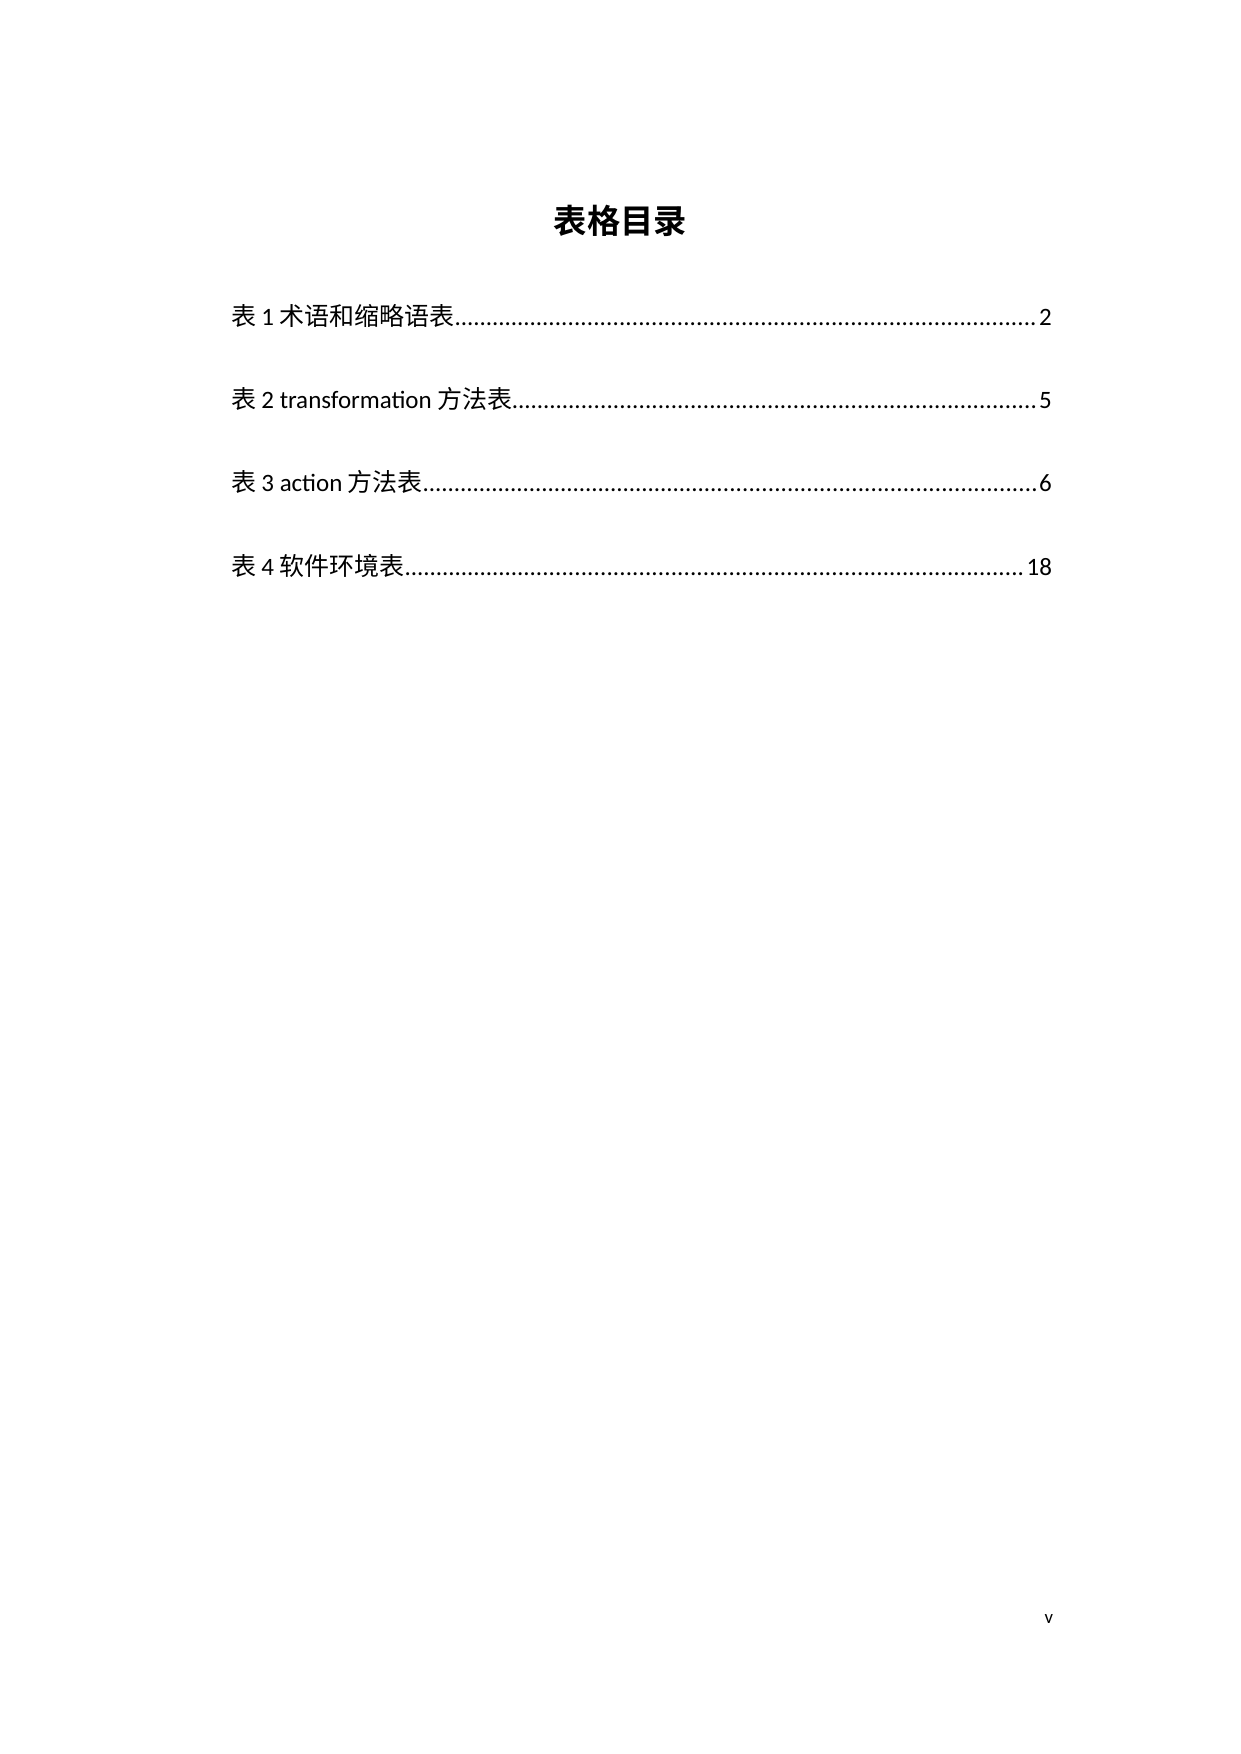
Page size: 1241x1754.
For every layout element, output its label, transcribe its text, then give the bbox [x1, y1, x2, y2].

title 表格目录 [187, 187, 1053, 252]
text 表1 术语和缩略语表 2 [231, 282, 1053, 347]
text 表2 transformation方法表 5 [231, 365, 1053, 430]
text 表3 action方法表 6 [231, 448, 1053, 513]
text 表4 软件环境表 18 [231, 532, 1053, 597]
